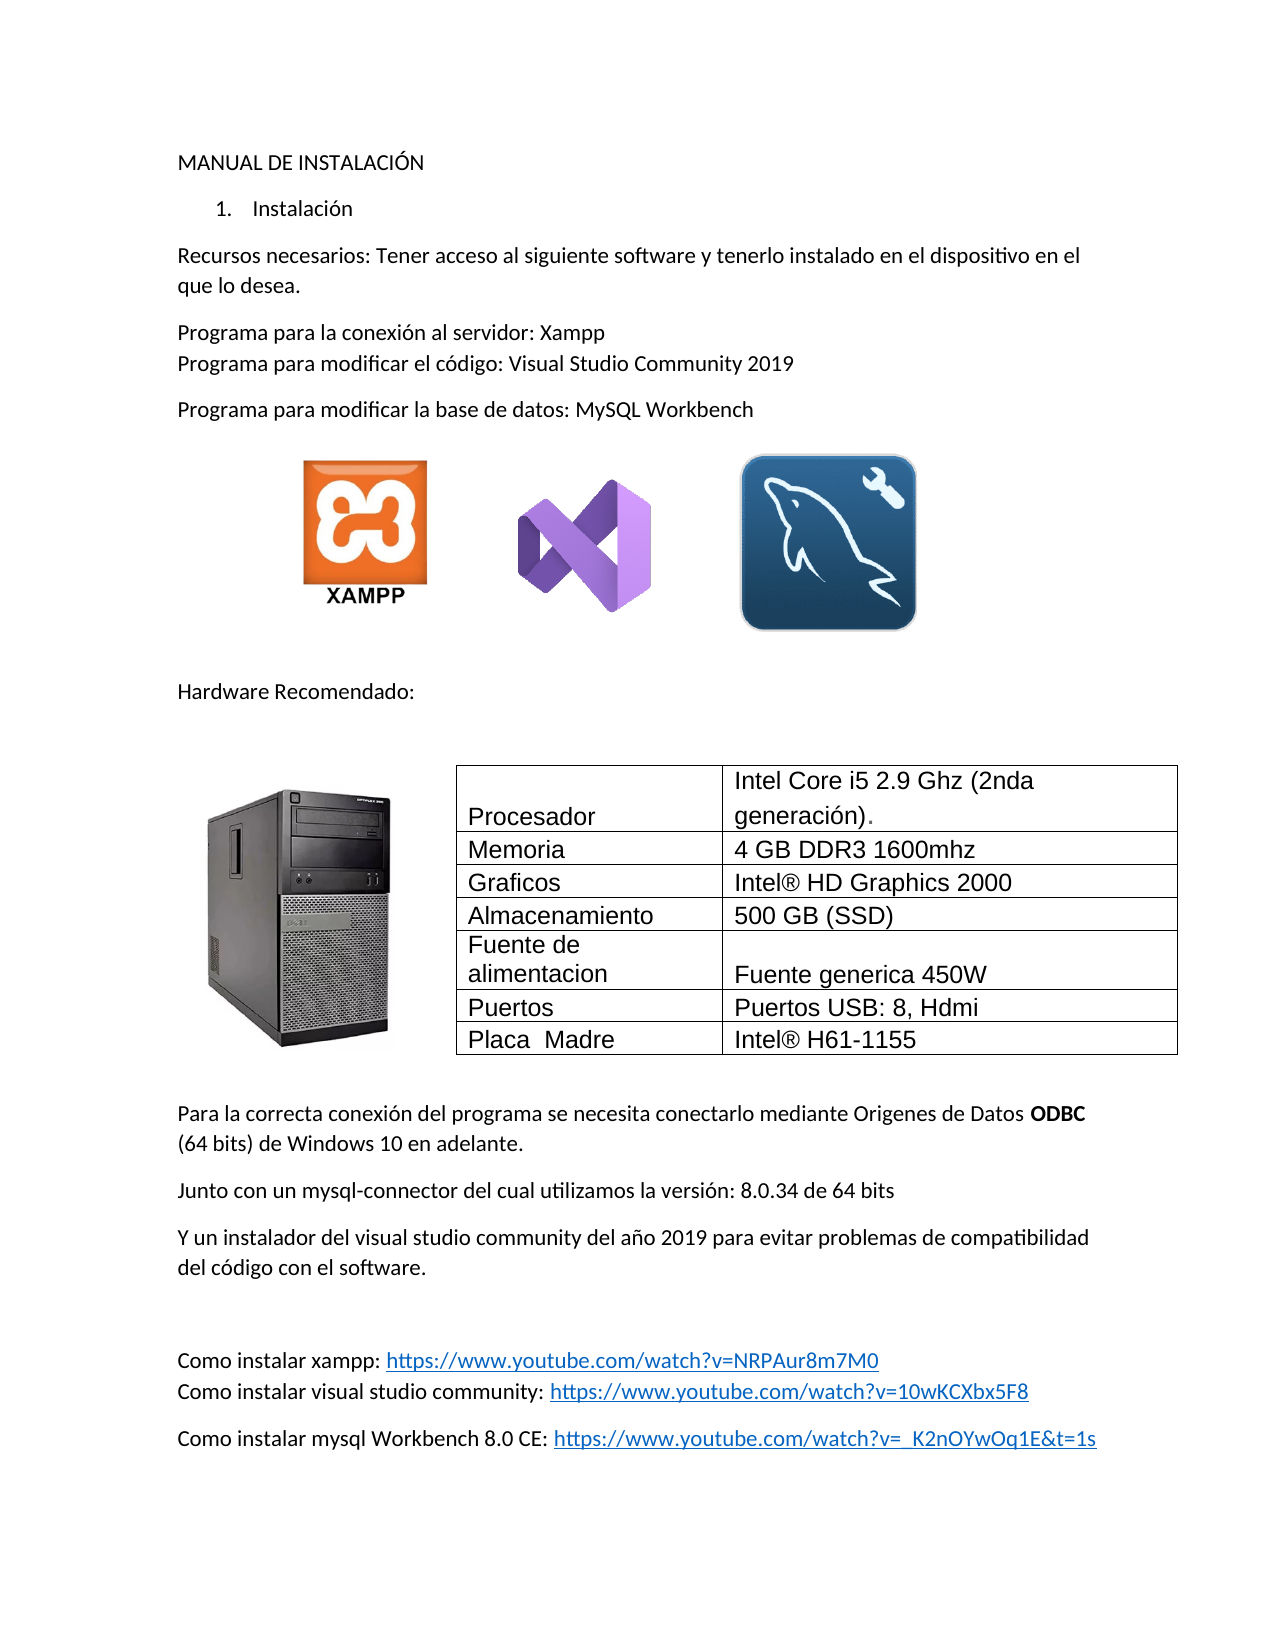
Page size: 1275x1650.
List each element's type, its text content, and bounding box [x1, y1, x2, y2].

table_cell Puertos USB: 8, Hdmi [723, 990, 1177, 1021]
table_header Intel Core i5 2.9 Ghz (2nda generación). [723, 766, 1177, 831]
text Junto con un mysql-connector del cual utilizamos la versión: 8.0.34 de 64 bits [177, 1176, 1098, 1204]
text Hardware Recomendado: [177, 677, 1098, 705]
table_cell Graficos [457, 865, 722, 897]
text Recursos necesarios: Tener acceso al siguiente software y tenerlo instalado en el dispositivo en el que lo desea. [177, 241, 1098, 299]
table_header Procesador [457, 766, 722, 831]
table_cell Fuente de alimentacion [457, 931, 722, 988]
text Para la correcta conexión del programa se necesita conectarlo mediante Origenes de Datos ODBC (64 bits) de Windows 10 en adelante. [177, 1099, 1098, 1157]
text MANUAL DE INSTALACIÓN [177, 148, 1098, 176]
table_cell Fuente generica 450W [723, 931, 1177, 988]
table_cell 4 GB DDR3 1600mhz [723, 832, 1177, 864]
table_cell Placa Madre [457, 1022, 722, 1054]
text Como instalar xampp: https://www.youtube.com/watch?v=NRPAur8m7M0 Como instalar visual studio community: https://www.youtube.com/watch?v=10wKCXbx5F8 [177, 1347, 1098, 1405]
table_cell 500 GB (SSD) [723, 898, 1177, 929]
picture [206, 442, 688, 650]
table_cell Almacenamiento [457, 898, 722, 929]
picture [149, 762, 436, 1078]
text Y un instalador del visual studio community del año 2019 para evitar problemas de compatibilidad del código con el software. [177, 1223, 1098, 1281]
list Instalación [215, 194, 1098, 222]
text Como instalar mysql Workbench 8.0 CE: https://www.youtube.com/watch?v=_K2nOYwOq1E&t=1s [177, 1424, 1098, 1452]
text Programa para la conexión al servidor: Xampp Programa para modificar el código: Visual Studio Community 2019 [177, 318, 1098, 377]
picture [739, 453, 918, 632]
table_cell Intel® HD Graphics 2000 [723, 865, 1177, 897]
text Programa para modificar la base de datos: MySQL Workbench [177, 396, 1098, 423]
table_cell Puertos [457, 990, 722, 1021]
table_cell Memoria [457, 832, 722, 864]
table_cell Intel® H61-1155 [723, 1022, 1177, 1054]
